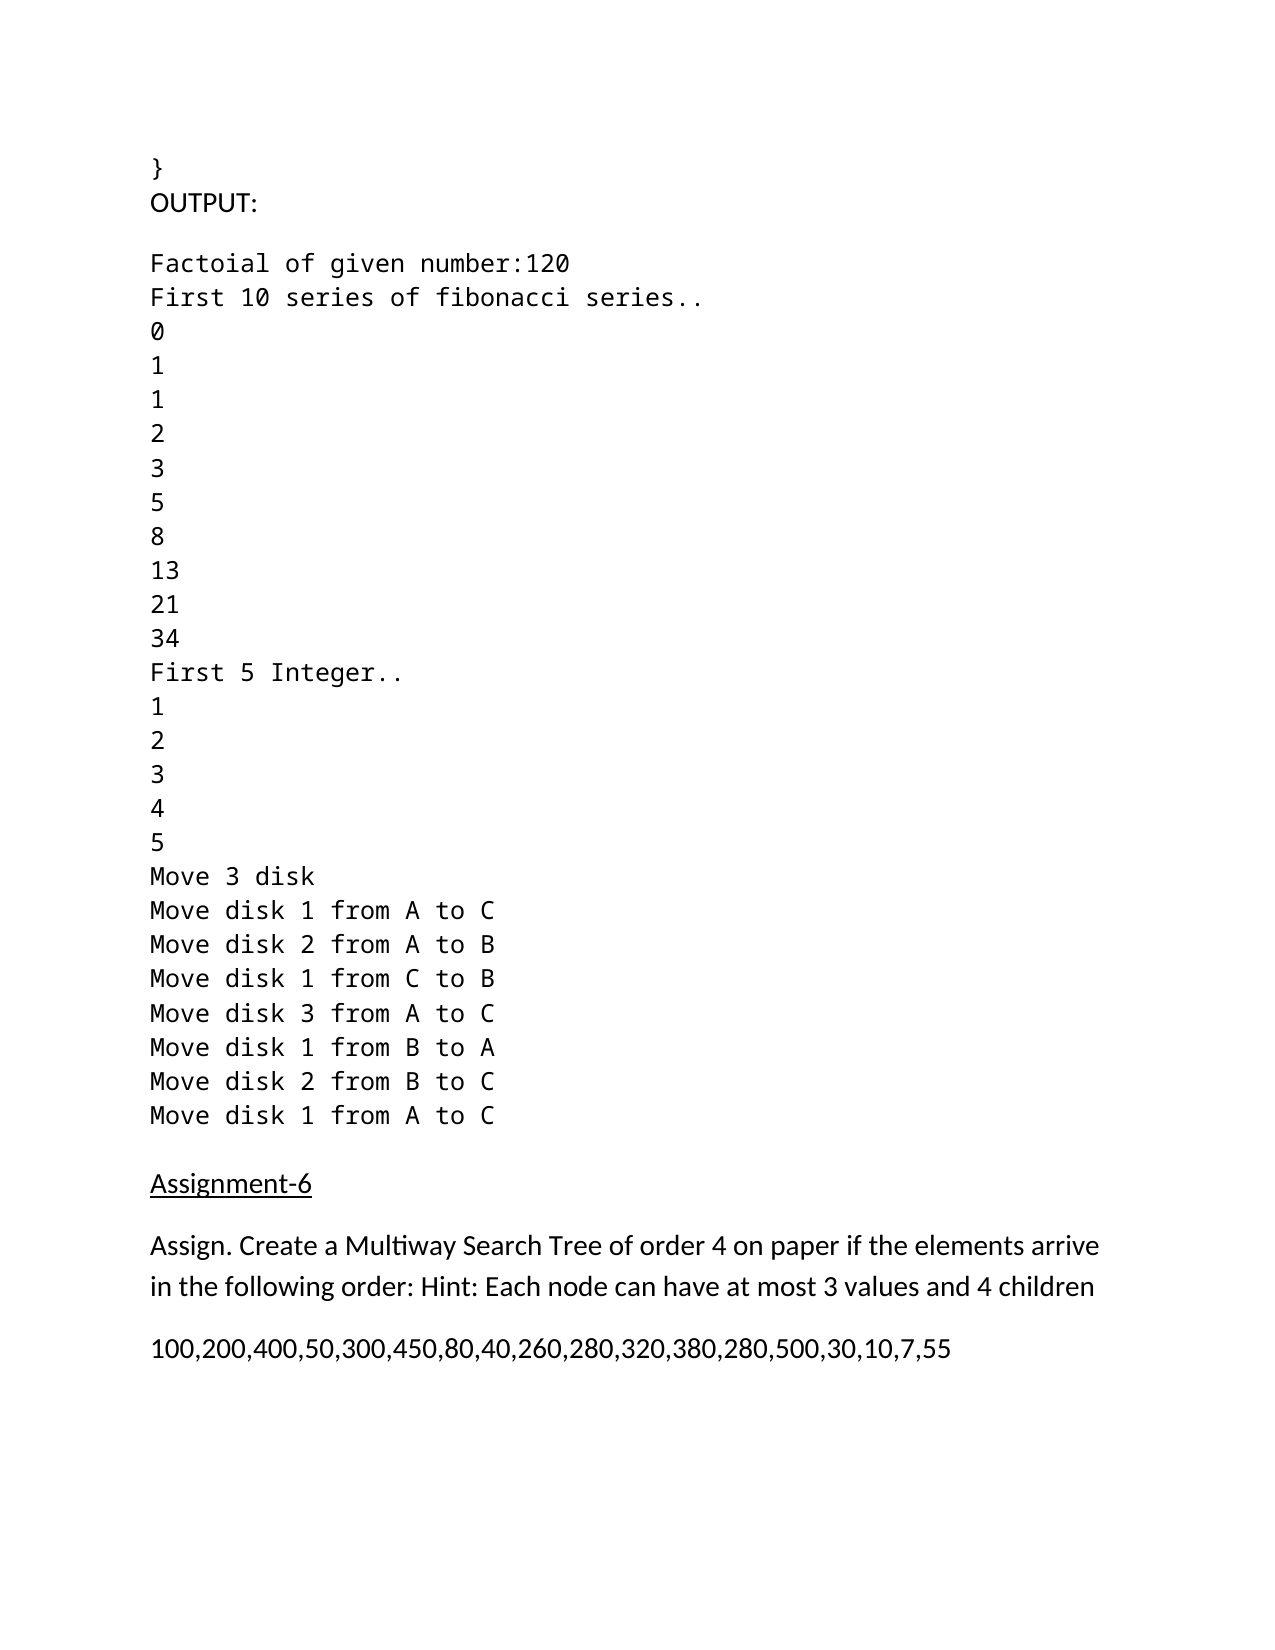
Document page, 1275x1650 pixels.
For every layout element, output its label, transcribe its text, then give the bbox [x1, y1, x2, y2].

text Move 3 disk [150, 859, 1125, 893]
text 4 [150, 791, 1125, 825]
text 2 [150, 416, 1125, 450]
text 0 [150, 314, 1125, 348]
text 3 [150, 450, 1125, 484]
text Move disk 2 from B to C [150, 1063, 1125, 1097]
text 21 [150, 586, 1125, 621]
text Assignment-6 [150, 1166, 1125, 1201]
text Move disk 3 from A to C [150, 995, 1125, 1029]
text } [150, 150, 1125, 184]
text First 10 series of fibonacci series.. [150, 280, 1125, 314]
text 13 [150, 552, 1125, 586]
text Move disk 1 from A to C [150, 1097, 1125, 1131]
text 1 [150, 689, 1125, 723]
text Move disk 1 from C to B [150, 961, 1125, 995]
text 2 [150, 723, 1125, 757]
text First 5 Integer.. [150, 654, 1125, 689]
text 5 [150, 484, 1125, 518]
text 1 [150, 382, 1125, 416]
text 8 [150, 518, 1125, 552]
text Move disk 2 from A to B [150, 927, 1125, 961]
text OUTPUT: [150, 184, 1125, 220]
text Factoial of given number:120 [150, 246, 1125, 280]
text 1 [150, 348, 1125, 382]
text Assign. Create a Multiway Search Tree of order 4 on paper if the elements arrive in the following order: Hint: Each node can have at most 3 values and 4 children [150, 1227, 1125, 1304]
text 34 [150, 621, 1125, 654]
text 100,200,400,50,300,450,80,40,260,280,320,380,280,500,30,10,7,55 [150, 1330, 1125, 1366]
text 3 [150, 757, 1125, 791]
text Move disk 1 from A to C [150, 893, 1125, 927]
text 5 [150, 825, 1125, 859]
text Move disk 1 from B to A [150, 1029, 1125, 1063]
